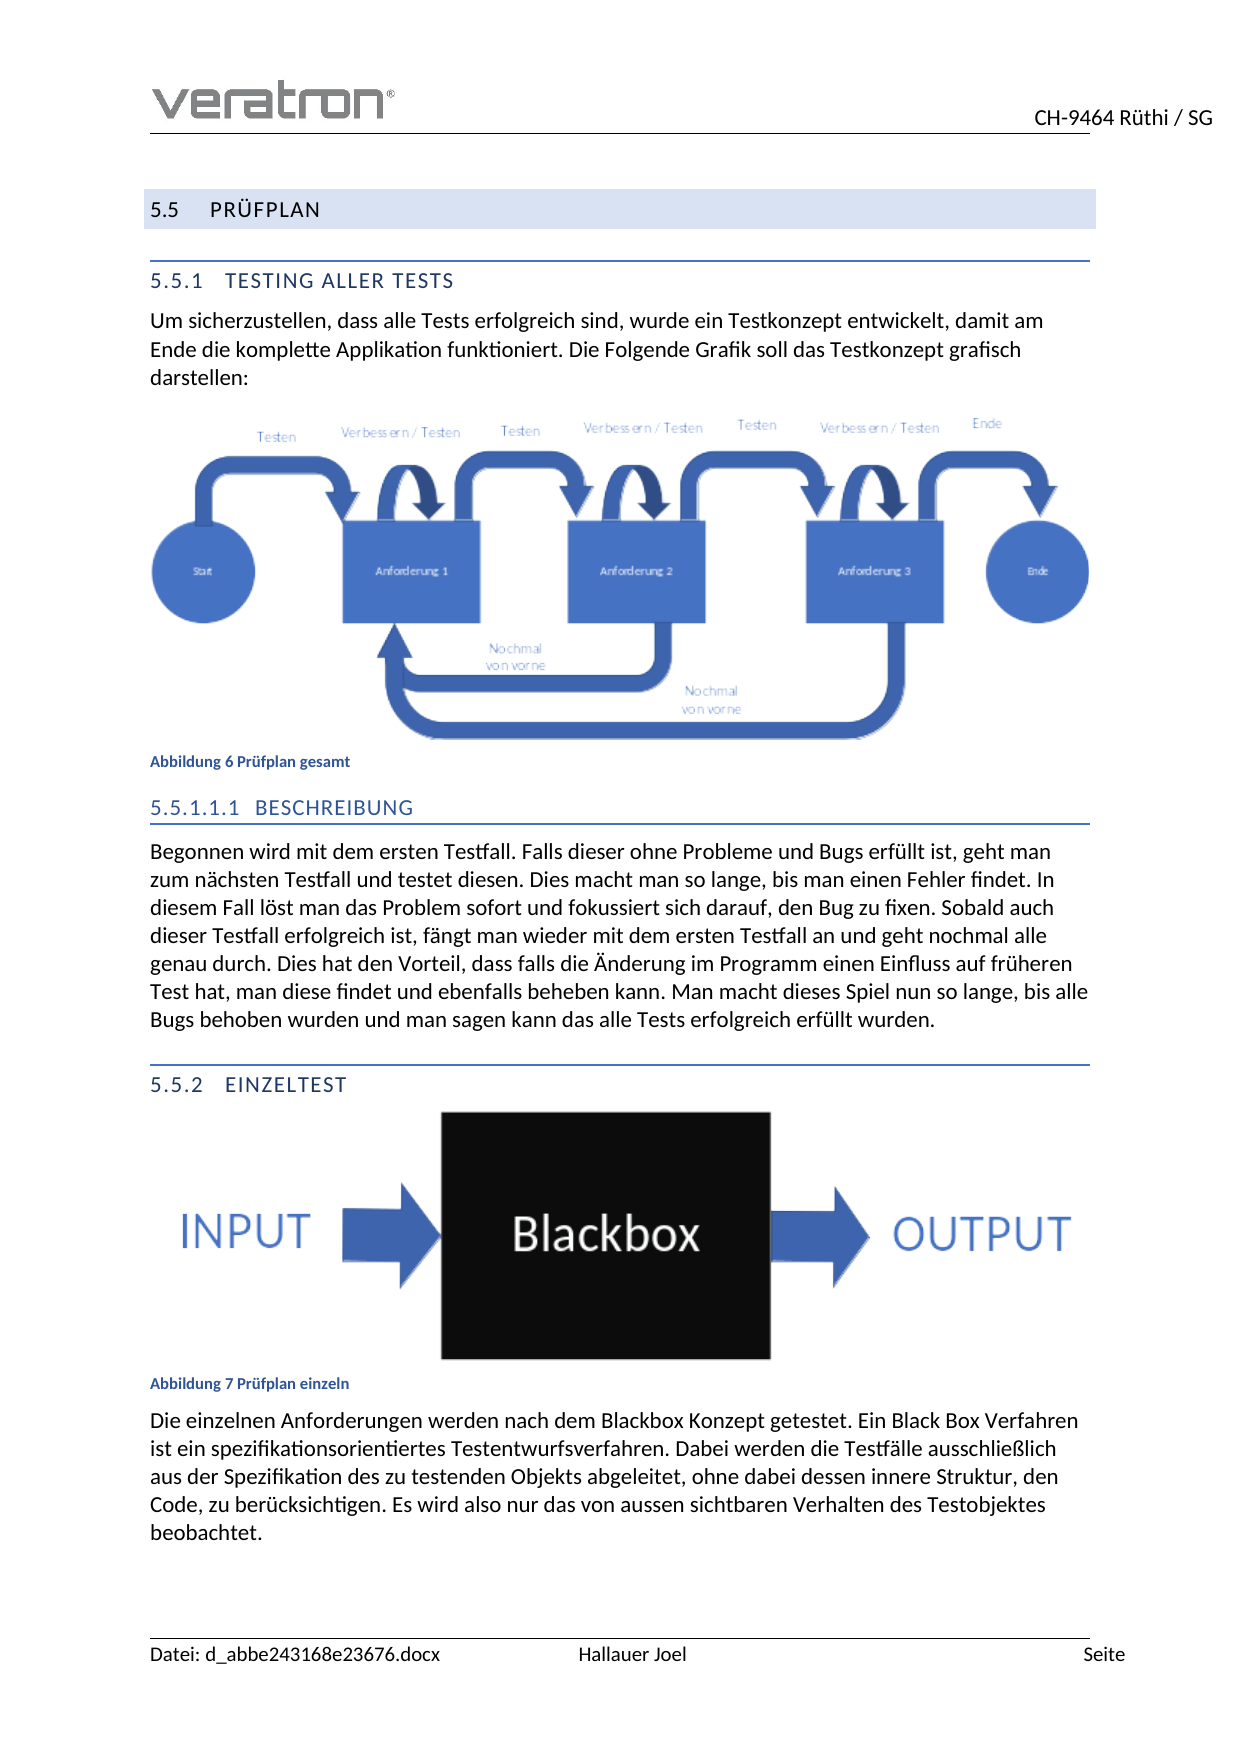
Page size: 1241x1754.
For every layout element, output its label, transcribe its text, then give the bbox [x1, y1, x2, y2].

subtitle Testing aller Tests [150, 262, 1090, 294]
subtitle Prüfplan [150, 195, 1090, 223]
text Um sicherzustellen, dass alle Tests erfolgreich sind, wurde ein Testkonzept entwickelt, damit am Ende die komplette Applikation funktioniert. Die Folgende Grafik soll das Testkonzept grafisch darstellen: [150, 307, 1090, 391]
picture [146, 75, 399, 123]
subtitle Beschreibung [150, 793, 1090, 823]
text Begonnen wird mit dem ersten Testfall. Falls dieser ohne Probleme und Bugs erfüllt ist, geht man zum nächsten Testfall und testet diesen. Dies macht man so lange, bis man einen Fehler findet. In diesem Fall löst man das Problem sofort und fokussiert sich darauf, den Bug zu fixen. Sobald auch dieser Testfall erfolgreich ist, fängt man wieder mit dem ersten Testfall an und geht nochmal alle genau durch. Dies hat den Vorteil, dass falls die Änderung im Programm einen Einfluss auf früheren Test hat, man diese findet und ebenfalls beheben kann. Man macht dieses Spiel nun so lange, bis alle Bugs behoben wurden und man sagen kann das alle Tests erfolgreich erfüllt wurden. [150, 837, 1090, 1033]
subtitle Einzeltest [150, 1066, 1090, 1098]
text Abbildung 6 Prüfplan gesamt [150, 752, 1090, 772]
text Die einzelnen Anforderungen werden nach dem Blackbox Konzept getestet. Ein Black Box Verfahren ist ein spezifikationsorientiertes Testentwurfsverfahren. Dabei werden die Testfälle ausschließlich aus der Spezifikation des zu testenden Objekts abgeleitet, ohne dabei dessen innere Struktur, den Code, zu berücksichtigen. Es wird also nur das von aussen sichtbaren Verhalten des Testobjektes beobachtet. [150, 1406, 1090, 1546]
text Abbildung 7 Prüfplan einzeln [150, 1373, 1090, 1393]
